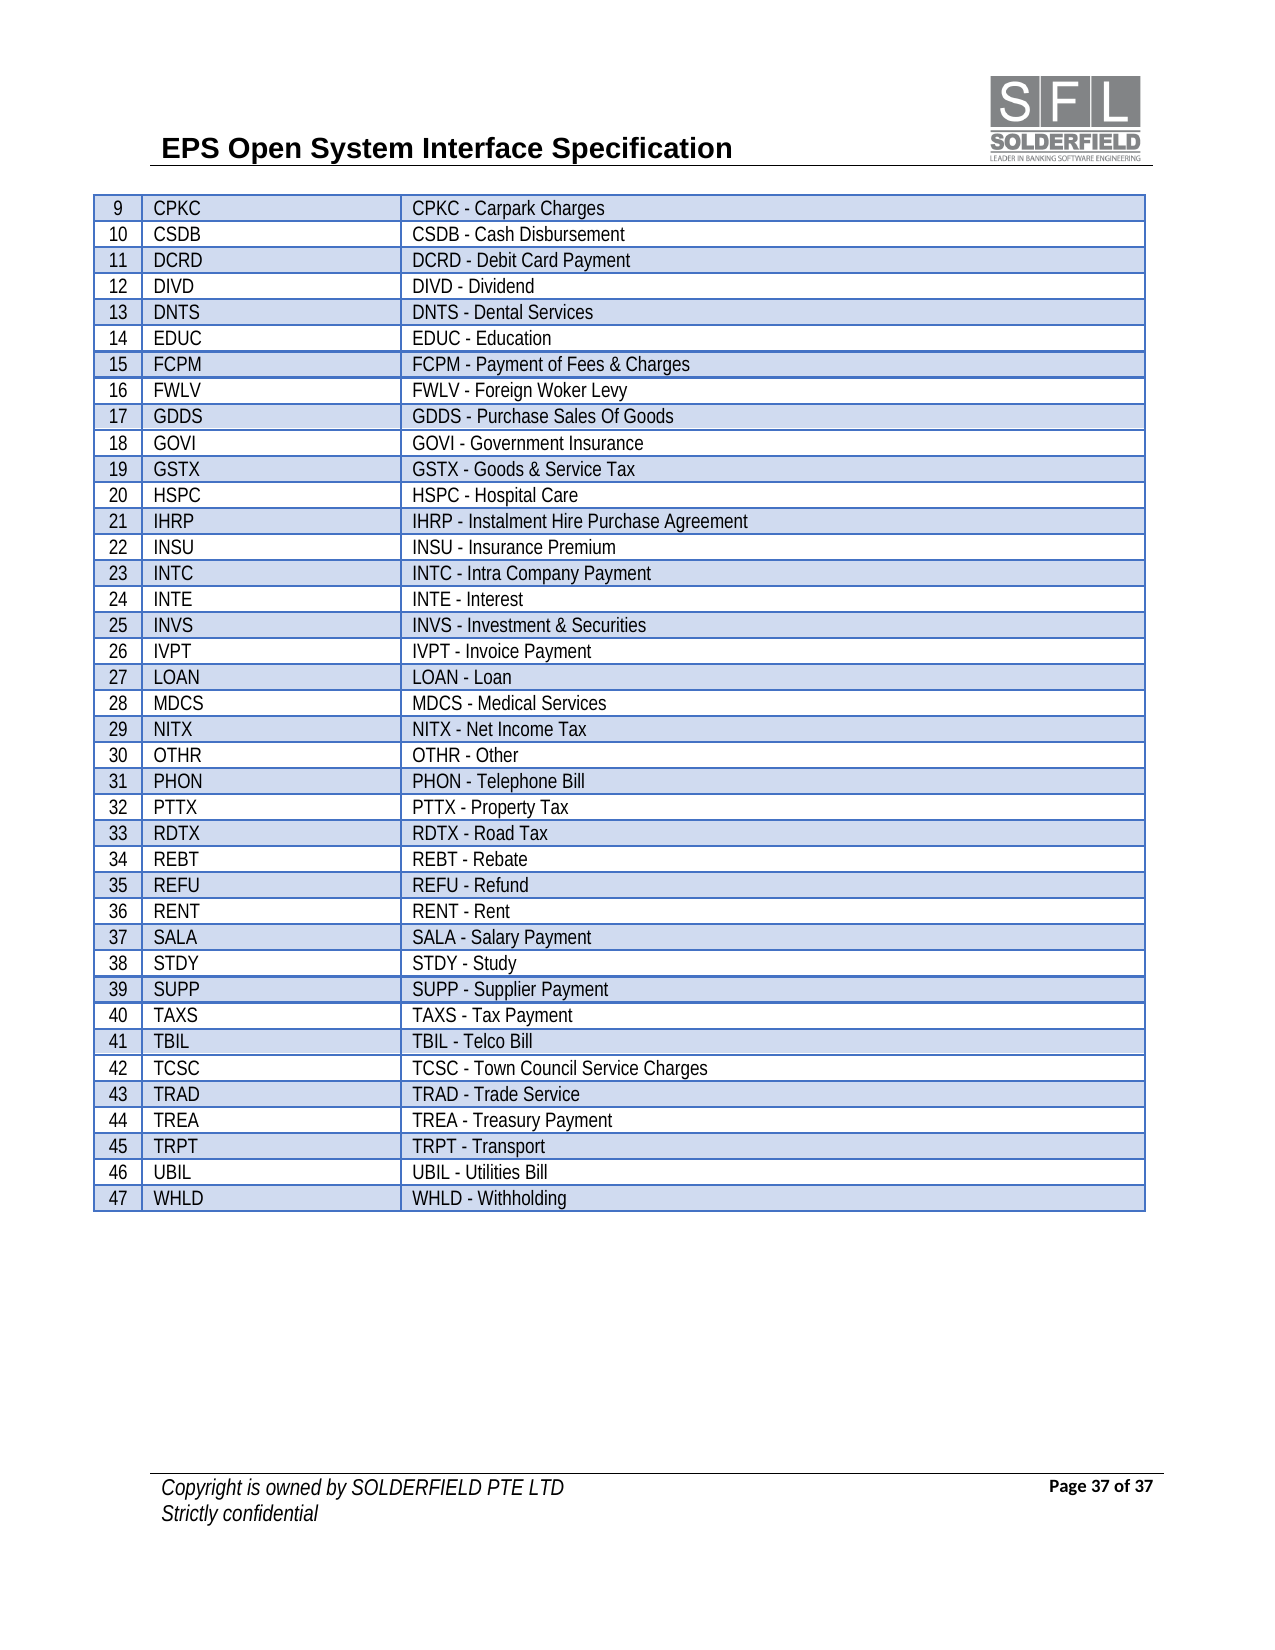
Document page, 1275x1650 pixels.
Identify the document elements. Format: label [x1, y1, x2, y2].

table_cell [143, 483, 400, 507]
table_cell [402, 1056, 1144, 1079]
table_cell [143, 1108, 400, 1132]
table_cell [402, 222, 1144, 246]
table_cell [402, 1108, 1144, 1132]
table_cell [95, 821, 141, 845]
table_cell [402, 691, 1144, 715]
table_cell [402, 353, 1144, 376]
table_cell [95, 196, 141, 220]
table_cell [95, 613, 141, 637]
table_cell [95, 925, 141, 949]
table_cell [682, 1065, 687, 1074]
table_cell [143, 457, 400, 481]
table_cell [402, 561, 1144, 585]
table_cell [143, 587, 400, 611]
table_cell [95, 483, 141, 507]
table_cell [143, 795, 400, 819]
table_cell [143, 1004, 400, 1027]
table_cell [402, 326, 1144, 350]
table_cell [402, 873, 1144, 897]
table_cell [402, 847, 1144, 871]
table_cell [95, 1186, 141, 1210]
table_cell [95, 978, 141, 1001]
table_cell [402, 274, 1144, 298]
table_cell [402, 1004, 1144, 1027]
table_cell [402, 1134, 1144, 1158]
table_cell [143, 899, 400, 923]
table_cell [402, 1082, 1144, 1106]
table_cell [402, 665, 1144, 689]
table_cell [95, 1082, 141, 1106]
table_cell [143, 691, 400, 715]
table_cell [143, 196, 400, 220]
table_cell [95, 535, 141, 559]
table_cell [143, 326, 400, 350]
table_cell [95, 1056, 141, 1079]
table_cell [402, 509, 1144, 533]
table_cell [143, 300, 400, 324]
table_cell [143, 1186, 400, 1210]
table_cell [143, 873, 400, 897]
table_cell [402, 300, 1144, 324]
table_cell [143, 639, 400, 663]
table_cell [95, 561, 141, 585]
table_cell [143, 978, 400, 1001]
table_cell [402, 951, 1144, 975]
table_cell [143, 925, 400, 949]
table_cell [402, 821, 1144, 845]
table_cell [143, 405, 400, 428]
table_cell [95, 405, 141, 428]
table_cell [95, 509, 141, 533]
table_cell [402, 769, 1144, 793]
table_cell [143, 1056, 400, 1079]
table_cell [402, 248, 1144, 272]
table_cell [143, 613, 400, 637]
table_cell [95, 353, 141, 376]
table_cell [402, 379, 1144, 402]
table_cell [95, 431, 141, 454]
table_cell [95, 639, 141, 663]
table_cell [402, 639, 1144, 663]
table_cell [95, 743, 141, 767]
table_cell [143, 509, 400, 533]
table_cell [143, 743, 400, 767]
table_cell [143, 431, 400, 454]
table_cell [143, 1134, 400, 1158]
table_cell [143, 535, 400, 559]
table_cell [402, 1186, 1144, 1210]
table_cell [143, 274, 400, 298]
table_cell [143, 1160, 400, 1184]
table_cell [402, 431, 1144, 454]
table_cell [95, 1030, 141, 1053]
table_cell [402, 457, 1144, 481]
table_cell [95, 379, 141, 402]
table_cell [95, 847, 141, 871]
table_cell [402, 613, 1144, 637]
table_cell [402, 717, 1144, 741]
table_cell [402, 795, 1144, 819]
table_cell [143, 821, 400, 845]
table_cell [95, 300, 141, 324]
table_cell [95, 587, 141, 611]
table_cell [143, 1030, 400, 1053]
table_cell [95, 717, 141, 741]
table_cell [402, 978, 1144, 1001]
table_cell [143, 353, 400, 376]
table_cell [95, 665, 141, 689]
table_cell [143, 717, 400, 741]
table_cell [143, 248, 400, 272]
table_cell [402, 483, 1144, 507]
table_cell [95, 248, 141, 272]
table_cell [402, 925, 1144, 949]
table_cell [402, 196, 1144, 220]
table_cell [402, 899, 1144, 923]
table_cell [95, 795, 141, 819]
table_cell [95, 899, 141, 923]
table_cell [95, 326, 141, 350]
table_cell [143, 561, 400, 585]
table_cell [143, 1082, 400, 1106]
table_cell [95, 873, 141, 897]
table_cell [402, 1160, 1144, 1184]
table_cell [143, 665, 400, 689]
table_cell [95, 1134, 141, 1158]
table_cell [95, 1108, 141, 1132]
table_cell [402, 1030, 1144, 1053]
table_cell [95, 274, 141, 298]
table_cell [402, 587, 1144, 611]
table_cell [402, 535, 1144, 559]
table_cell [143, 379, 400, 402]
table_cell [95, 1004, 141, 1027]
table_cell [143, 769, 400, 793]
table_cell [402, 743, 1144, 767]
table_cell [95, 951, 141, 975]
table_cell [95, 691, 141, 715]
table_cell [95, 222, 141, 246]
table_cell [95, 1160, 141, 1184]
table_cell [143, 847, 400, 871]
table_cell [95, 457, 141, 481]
picture [988, 75, 1142, 165]
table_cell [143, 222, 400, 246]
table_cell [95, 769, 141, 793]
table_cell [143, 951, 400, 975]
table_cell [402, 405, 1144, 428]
